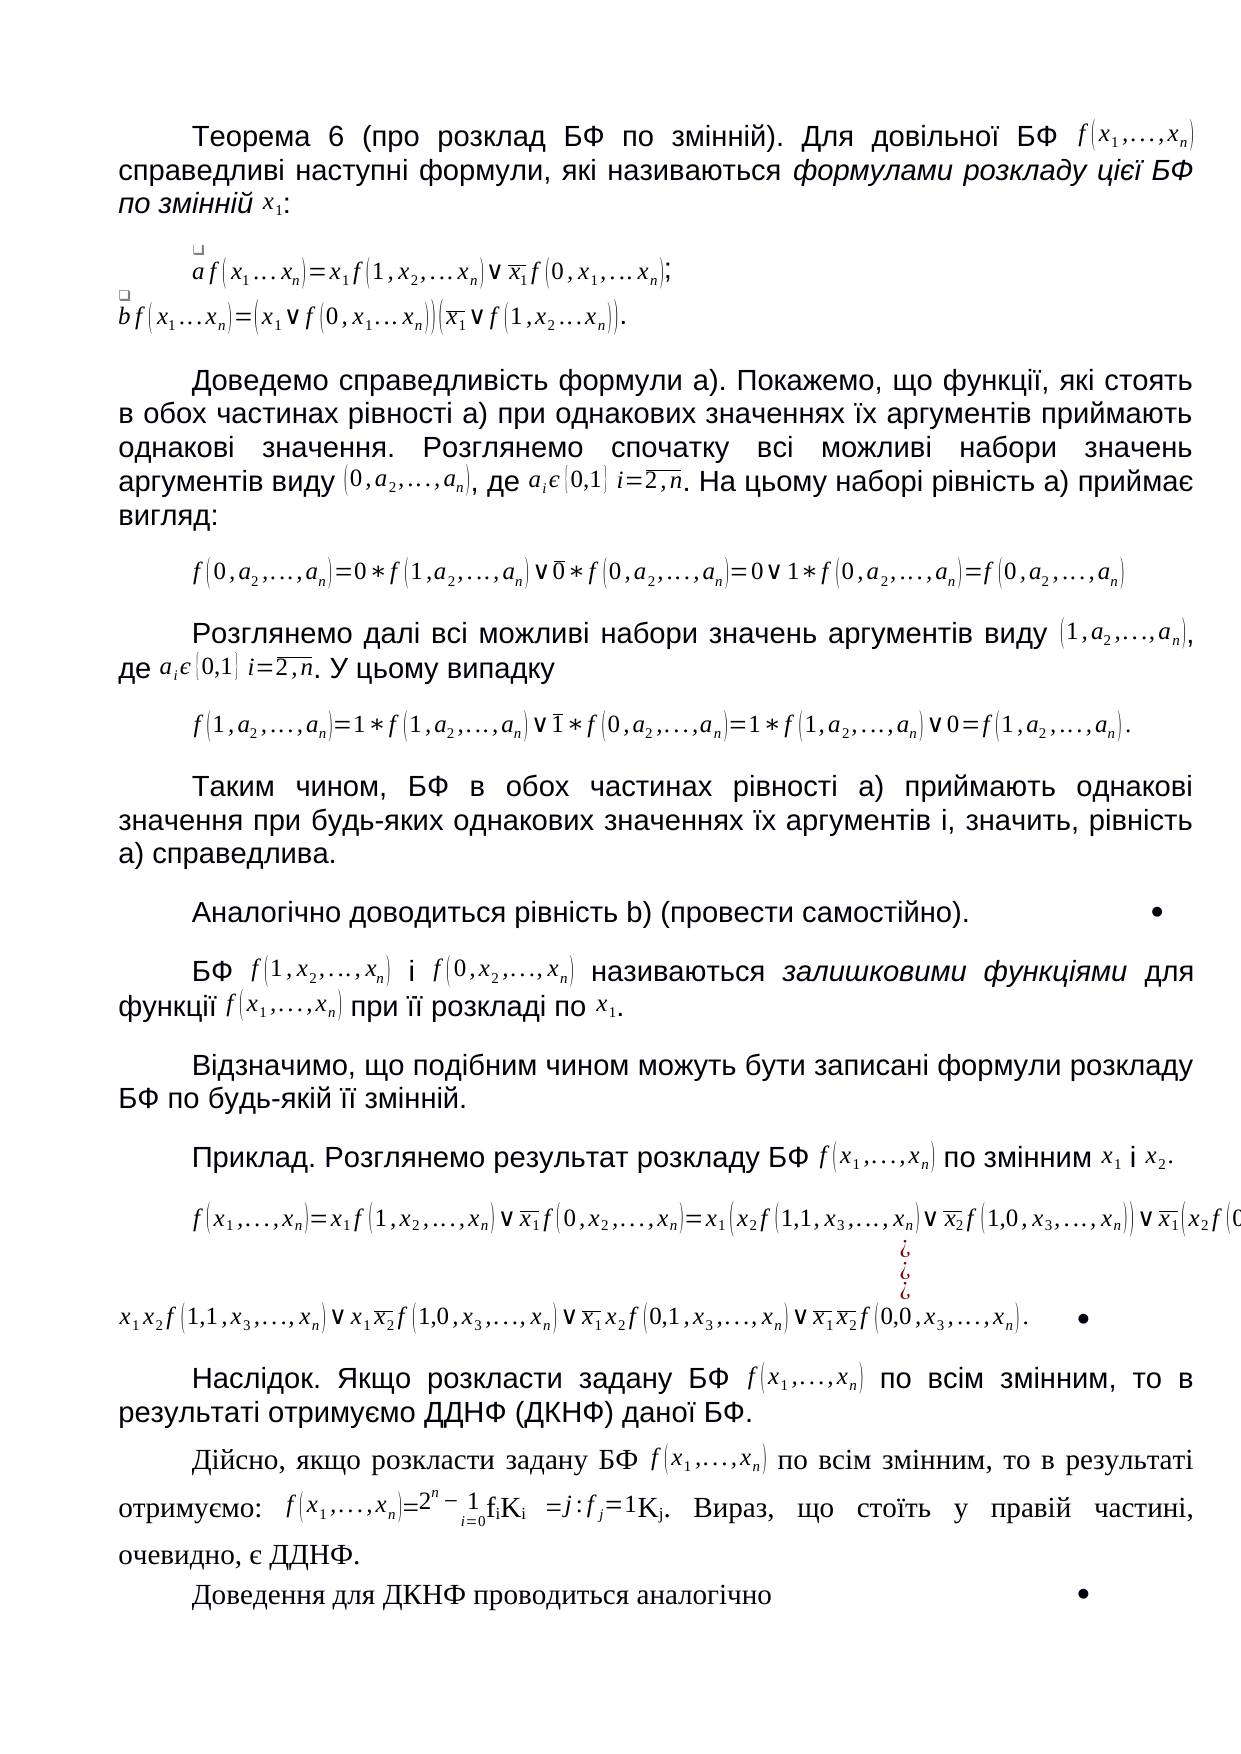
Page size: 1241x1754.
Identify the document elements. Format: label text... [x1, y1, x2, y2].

text ; . [118, 245, 1194, 337]
text Дійсно, якщо розкласти задану БФ по всім змінним, то в результаті отримуємо: =fiKi =Kj. Вираз, що стоїть у правій частині, очевидно, є ДДНФ. [118, 1442, 1194, 1571]
text Приклад. Розглянемо результат розкладу БФ по змінним і [118, 1140, 1194, 1174]
text  [118, 1199, 1194, 1336]
text Доведення для ДКНФ проводиться аналогічно  [118, 1577, 1194, 1611]
text Теорема 6 (про розклад БФ по змінній). Для довільної БФ справедливі наступні формули, які називаються формулами розкладу цієї БФ по змінній : [118, 118, 1194, 220]
text Розглянемо далі всі можливі набори значень аргументів виду , де . У цьому випадку [118, 616, 1194, 684]
text Наслідок. Якщо розкласти задану БФ по всім змінним, то в результаті отримуємо ДДНФ (ДКНФ) даної БФ. [118, 1361, 1194, 1429]
text Доведемо справедливість формули а). Покажемо, що функції, які стоять в обох частинах рівності а) при однакових значеннях їх аргументів приймають однакові значення. Розглянемо спочатку всі можливі набори значень аргументів виду , де . На цьому наборі рівність а) приймає вигляд: [118, 362, 1194, 531]
text Відзначимо, що подібним чином можуть бути записані формули розкладу БФ по будь-якій її змінній. [118, 1048, 1194, 1115]
text БФ і називаються залишковими функціями для функції при її розкладі по . [118, 953, 1194, 1023]
text Аналогічно доводиться рівність b) (провести самостійно).  [118, 894, 1194, 928]
text Таким чином, БФ в обох частинах рівності а) приймають однакові значення при будь-яких однакових значеннях їх аргументів і, значить, рівність а) справедлива. [118, 769, 1194, 869]
